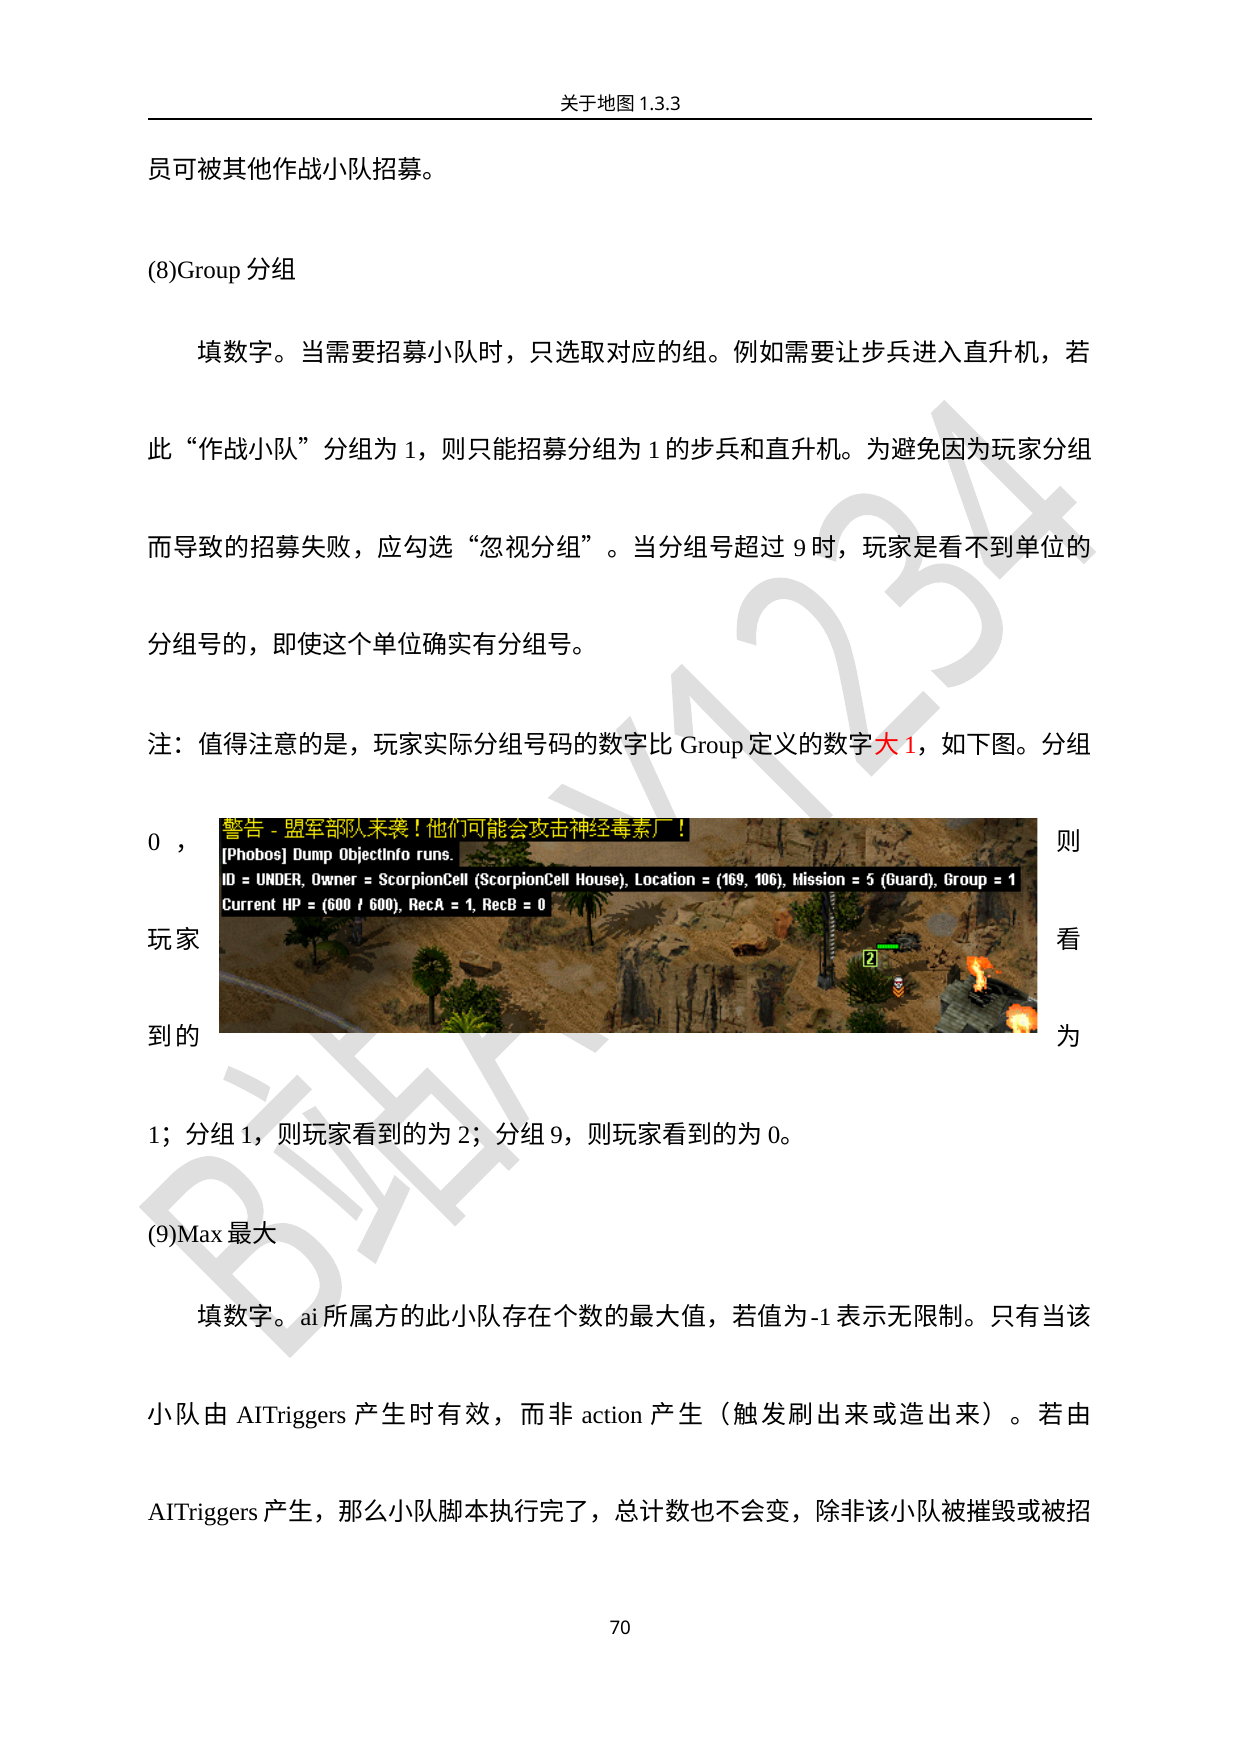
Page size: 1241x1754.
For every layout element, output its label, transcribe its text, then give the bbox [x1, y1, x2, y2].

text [148, 1282, 1092, 1542]
text 填数字。当需要招募小队时，只选取对应的组。例如需要让步兵进入直升机，若此“作战小队”分组为1，则只能招募分组为1的步兵和直升机。为避免因为玩家分组而导致的招募失败，应勾选“忽视分组”。当分组号超过9时，玩家是看不到单位的分组号的，即使这个单位确实有分组号。 [148, 318, 1092, 676]
text (8)Group分组 [148, 235, 1092, 300]
text (9)Max最大 [148, 1199, 1092, 1264]
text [148, 136, 1092, 201]
picture [219, 818, 1038, 1033]
